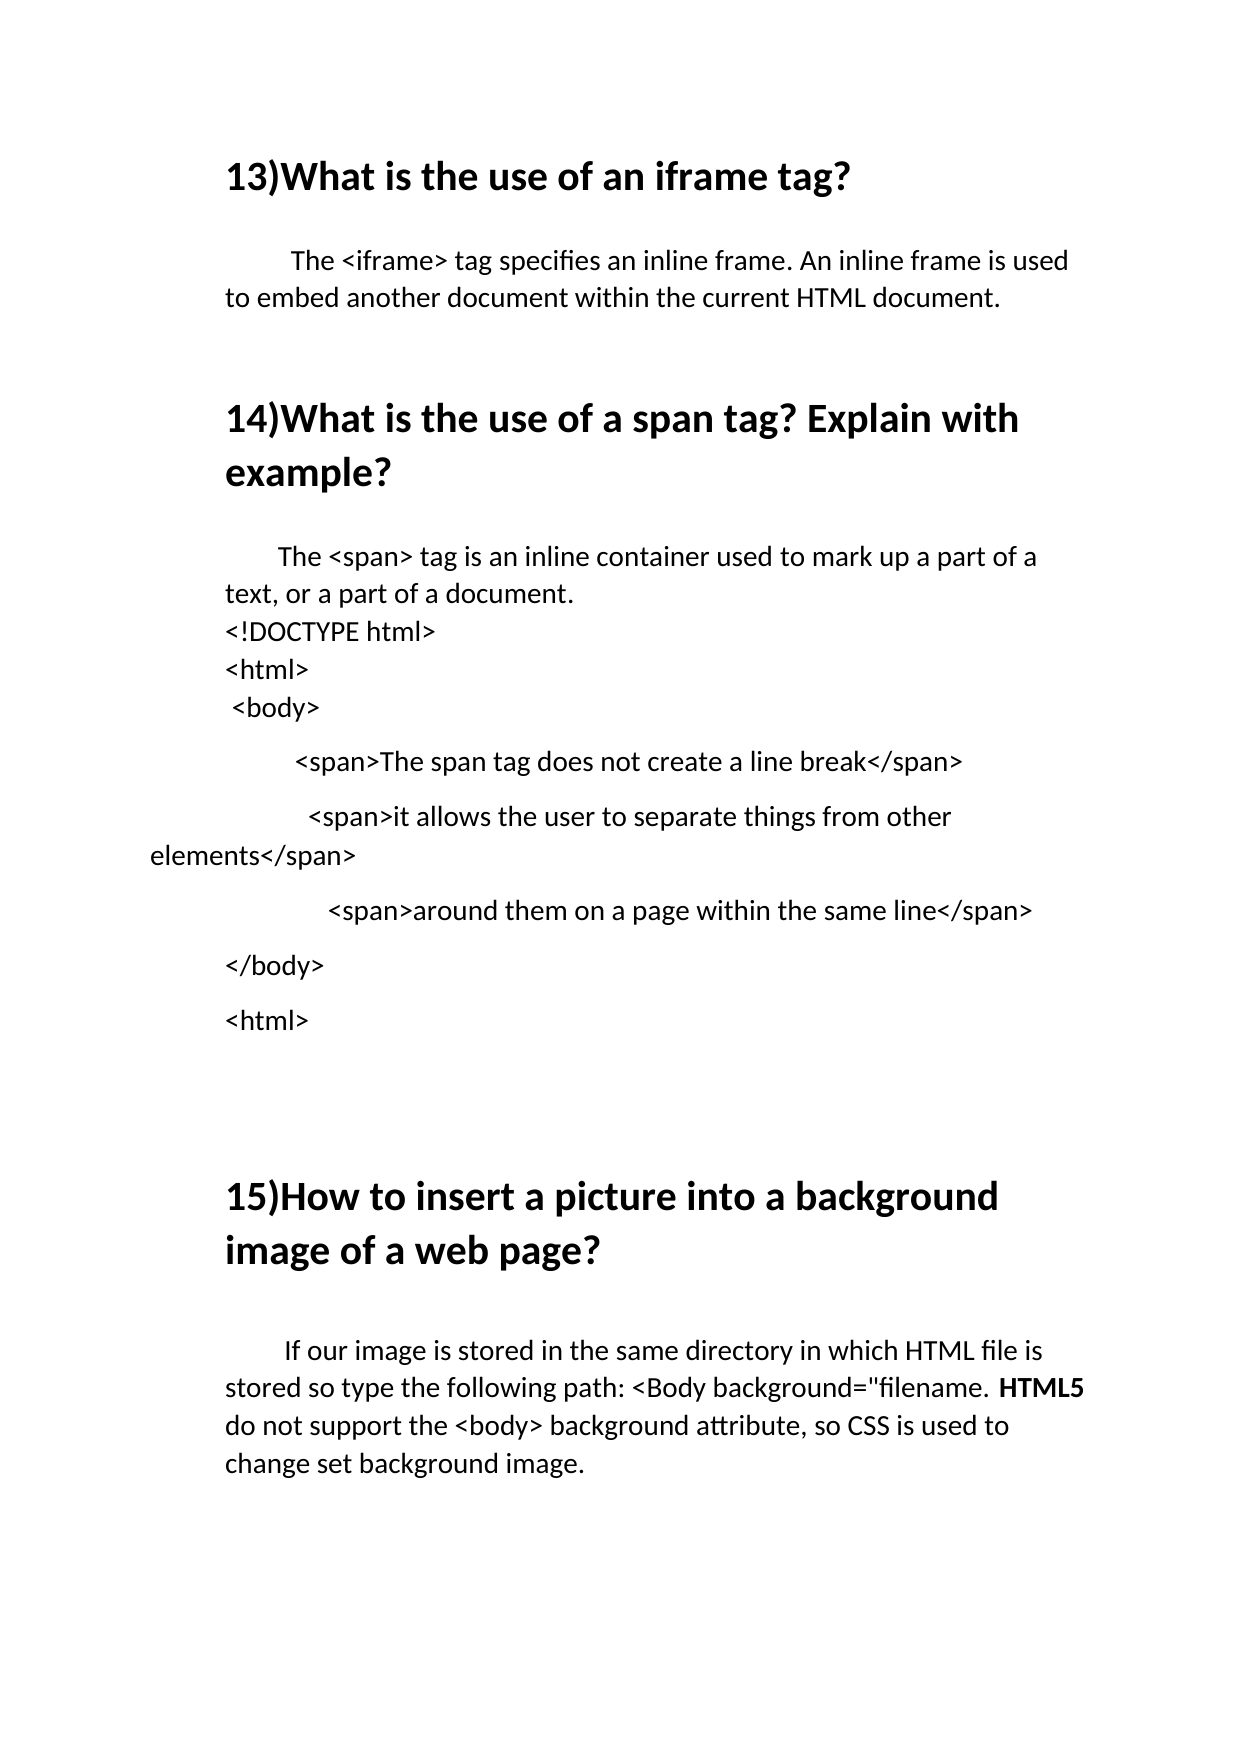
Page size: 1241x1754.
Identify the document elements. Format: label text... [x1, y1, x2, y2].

list The <span> tag is an inline container used to mark up a part of a text, or a part of a document. [225, 538, 1090, 611]
list <body> [225, 689, 1090, 724]
list If our image is stored in the same directory in which HTML file is stored so type the following path: <Body background="filename. HTML5 do not support the <body> background attribute, so CSS is used to change set background image. [225, 1332, 1090, 1480]
list <html> [225, 651, 1090, 687]
text <span>around them on a page within the same line</span> [150, 892, 1090, 927]
list 14)What is the use of a span tag? Explain with example? [225, 392, 1090, 497]
list 15)How to insert a picture into a background image of a web page? [225, 1170, 1090, 1275]
text <html> [150, 1002, 1090, 1037]
list 13)What is the use of an iframe tag? [225, 150, 1090, 201]
text <span>The span tag does not create a line break</span> [150, 743, 1090, 779]
text <span>it allows the user to separate things from other elements</span> [150, 798, 1090, 872]
list The <iframe> tag specifies an inline frame. An inline frame is used to embed another document within the current HTML document. [225, 242, 1090, 315]
text </body> [150, 947, 1090, 982]
list <!DOCTYPE html> [225, 613, 1090, 649]
